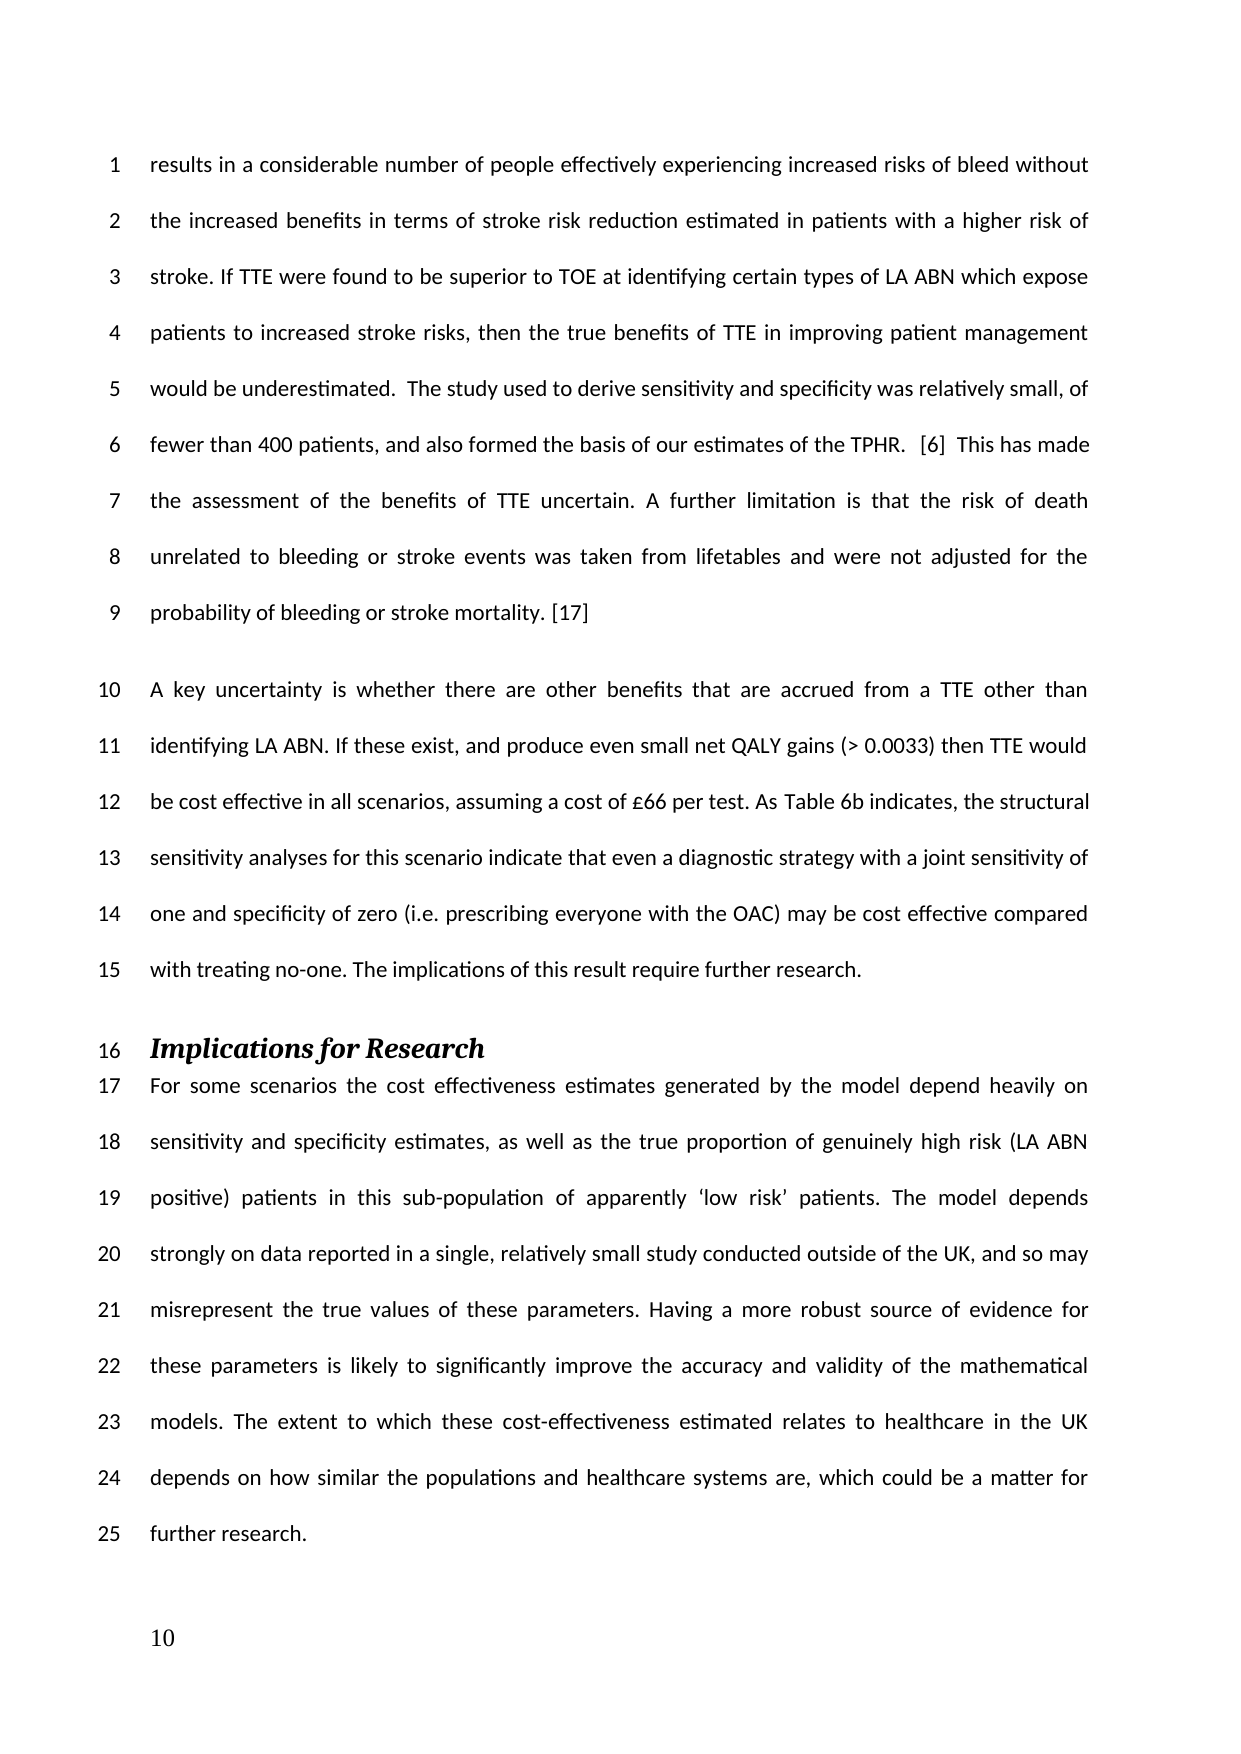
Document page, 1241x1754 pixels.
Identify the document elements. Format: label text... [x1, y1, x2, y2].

text A key uncertainty is whether there are other benefits that are accrued from a TTE other than identifying LA ABN. If these exist, and produce even small net QALY gains (> 0.0033) then TTE would be cost effective in all scenarios, assuming a cost of £66 per test. As Table 6b indicates, the structural sensitivity analyses for this scenario indicate that even a diagnostic strategy with a joint sensitivity of one and specificity of zero (i.e. prescribing everyone with the OAC) may be cost effective compared with treating no-one. The implications of this result require further research. [150, 675, 1090, 983]
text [150, 150, 1090, 626]
subtitle Implications for Research [150, 1032, 1090, 1066]
text For some scenarios the cost effectiveness estimates generated by the model depend heavily on sensitivity and specificity estimates, as well as the true proportion of genuinely high risk (LA ABN positive) patients in this sub-population of apparently ‘low risk’ patients. The model depends strongly on data reported in a single, relatively small study conducted outside of the UK, and so may misrepresent the true values of these parameters. Having a more robust source of evidence for these parameters is likely to significantly improve the accuracy and validity of the mathematical models. The extent to which these cost-effectiveness estimated relates to healthcare in the UK depends on how similar the populations and healthcare systems are, which could be a matter for further research. [150, 1071, 1090, 1547]
